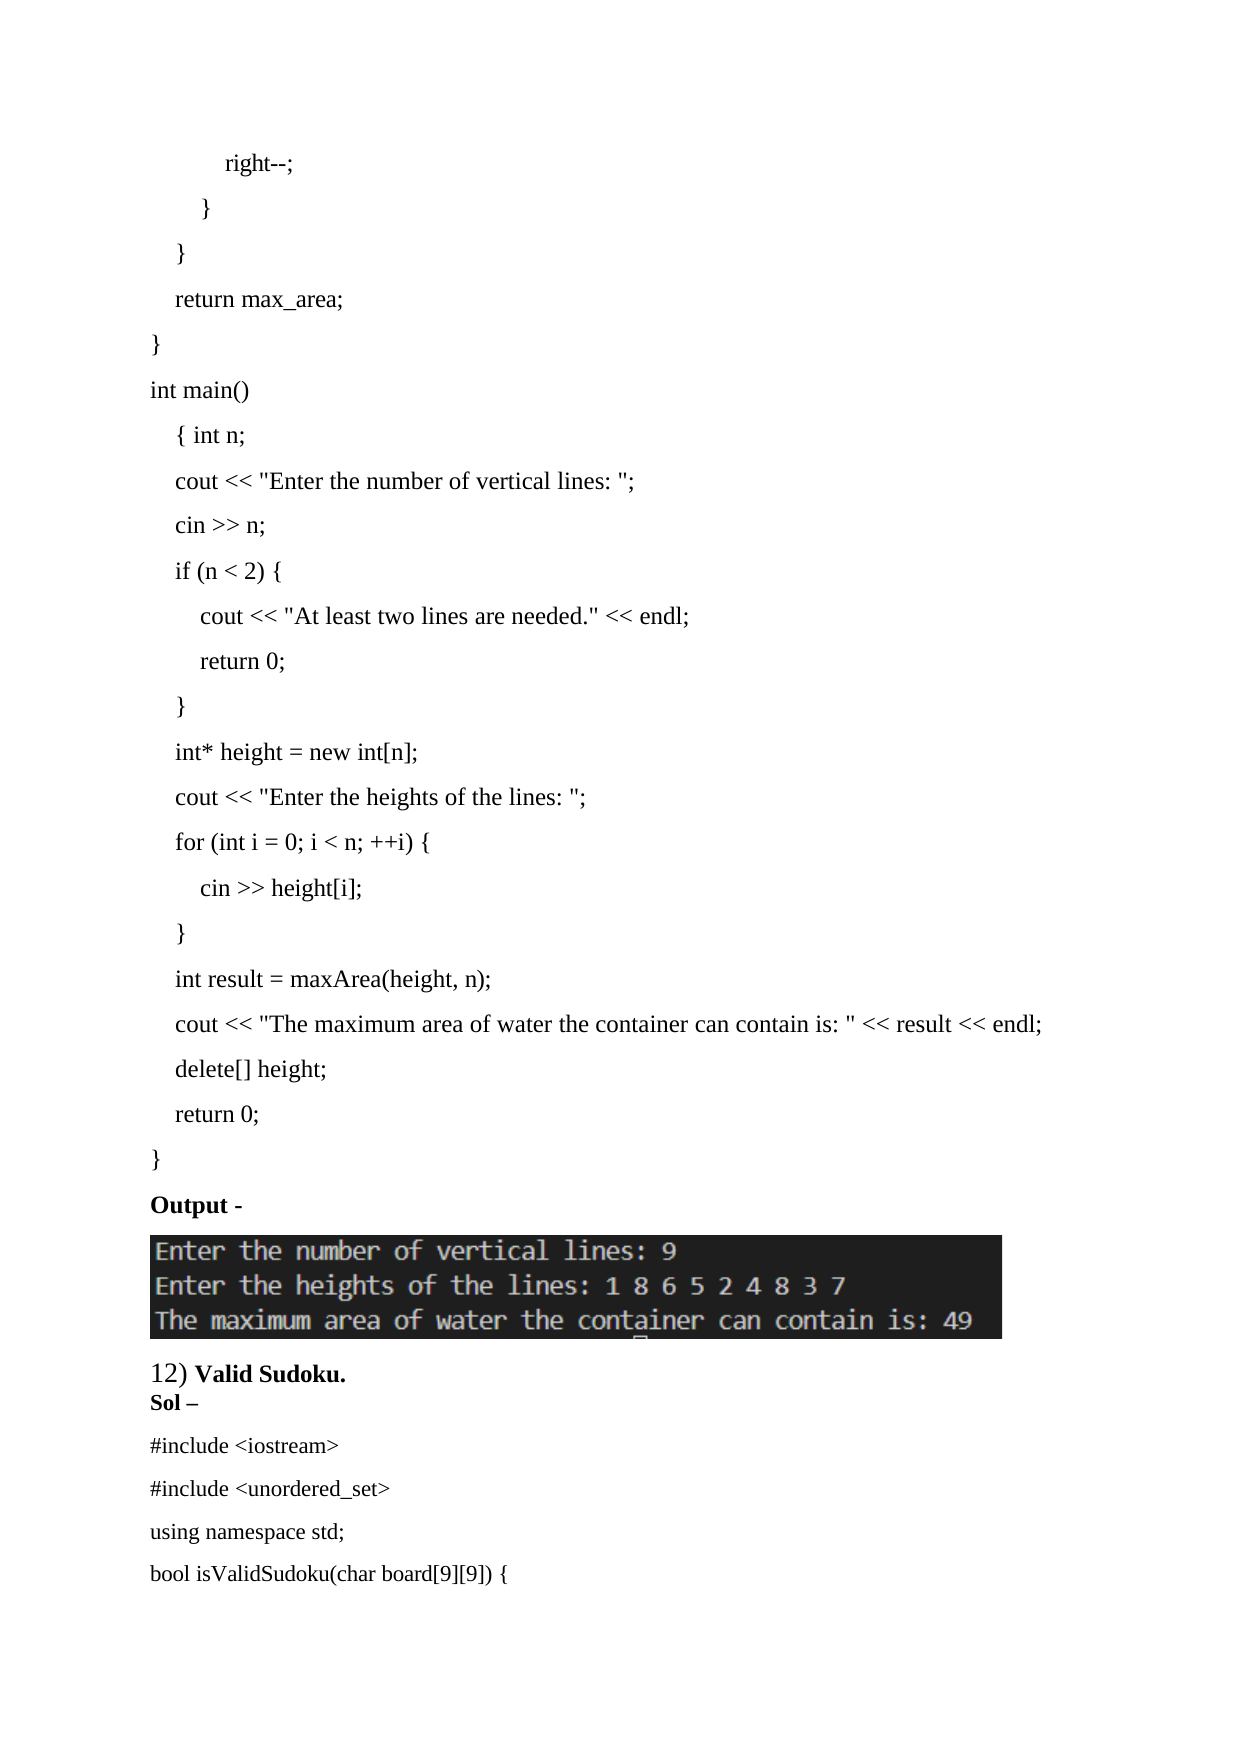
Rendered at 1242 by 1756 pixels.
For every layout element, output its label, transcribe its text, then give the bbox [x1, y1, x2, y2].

text cout << "Enter the heights of the lines: "; for (int i = 0; i < n; ++i) { [175, 782, 598, 856]
text cin >> height[i]; [200, 873, 1109, 902]
text if (n < 2) { [175, 556, 1109, 584]
text cout << "Enter the number of vertical lines: "; cin >> n; [175, 466, 637, 539]
text return 0; [175, 1099, 1109, 1128]
text } [150, 1144, 1109, 1173]
text Sol – [150, 1389, 1109, 1416]
text cout << "At least two lines are needed." << endl; return 0; [200, 601, 739, 675]
text int main() { int n; [150, 375, 266, 449]
text #include <iostream> #include <unordered_set> using namespace std; [150, 1432, 391, 1544]
text } [175, 691, 1109, 720]
picture [150, 1235, 1003, 1251]
text } [175, 918, 1109, 947]
list Valid Sudoku. [150, 1251, 1109, 1389]
text return max_area; [175, 284, 1109, 313]
text cout << "The maximum area of water the container can contain is: " << result << endl; delete[] height; [175, 1009, 1085, 1083]
text bool isValidSudoku(char board[9][9]) { [150, 1561, 1109, 1587]
text int* height = new int[n]; [175, 737, 1109, 765]
text } [200, 193, 1109, 222]
text } [175, 238, 1109, 267]
text } [150, 329, 1109, 358]
text right--; [225, 148, 1109, 177]
subtitle Output - [150, 1190, 1109, 1219]
text int result = maxArea(height, n); [175, 964, 1109, 993]
